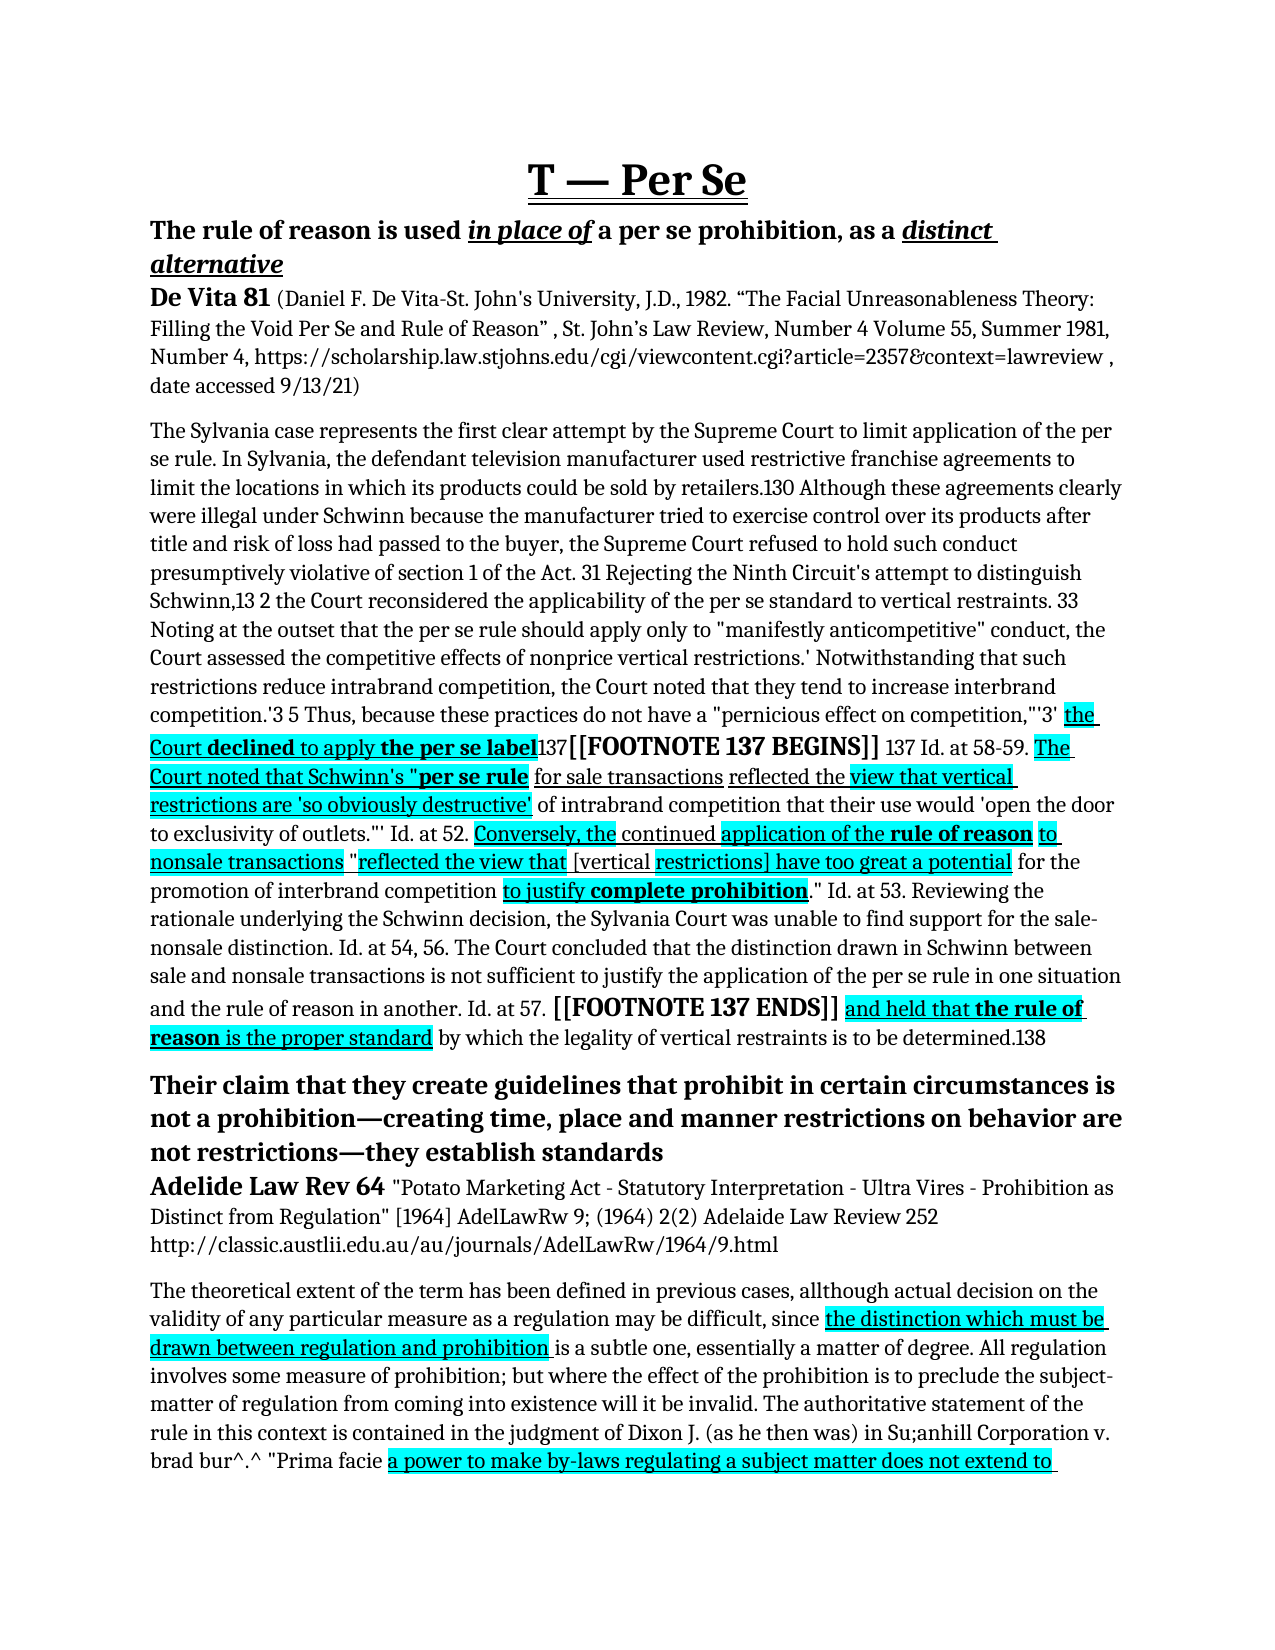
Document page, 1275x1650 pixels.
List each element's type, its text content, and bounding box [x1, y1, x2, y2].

text De Vita 81 (Daniel F. De Vita-St. John's University, J.D., 1982. “The Facial Unreasonableness Theory: Filling the Void Per Se and Rule of Reason” , St. John’s Law Review, Number 4 Volume 55, Summer 1981, Number 4, https://scholarship.law.stjohns.edu/cgi/viewcontent.cgi?article=2357&context=lawreview , date accessed 9/13/21) [150, 282, 1125, 399]
text Adelide Law Rev 64 "Potato Marketing Act - Statutory Interpretation - Ultra Vires - Prohibition as Distinct from Regulation" [1964] AdelLawRw 9; (1964) 2(2) Adelaide Law Review 252 http://classic.austlii.edu.au/au/journals/AdelLawRw/1964/9.html [150, 1171, 1125, 1259]
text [150, 1277, 1125, 1474]
subtitle T — Per Se [150, 154, 1125, 207]
subtitle The rule of reason is used in place of a per se prohibition, as a distinct alternative [150, 215, 1125, 280]
subtitle Their claim that they create guidelines that prohibit in certain circumstances is not a prohibition—creating time, place and manner restrictions on behavior are not restrictions—they establish standards [150, 1070, 1125, 1168]
text The Sylvania case represents the first clear attempt by the Supreme Court to limit application of the per se rule. In Sylvania, the defendant television manufacturer used restrictive franchise agreements to limit the locations in which its products could be sold by retailers.130 Although these agreements clearly were illegal under Schwinn because the manufacturer tried to exercise control over its products after title and risk of loss had passed to the buyer, the Supreme Court refused to hold such conduct presumptively violative of section 1 of the Act. 31 Rejecting the Ninth Circuit's attempt to distinguish Schwinn,13 2 the Court reconsidered the applicability of the per se standard to vertical restraints. 33 Noting at the outset that the per se rule should apply only to "manifestly anticompetitive" conduct, the Court assessed the competitive effects of nonprice vertical restrictions.' Notwithstanding that such restrictions reduce intrabrand competition, the Court noted that they tend to increase interbrand competition.'3 5 Thus, because these practices do not have a "pernicious effect on competition,"'3' the Court declined to apply the per se label137[[FOOTNOTE 137 BEGINS]] 137 Id. at 58-59. The Court noted that Schwinn's "per se rule for sale transactions reflected the view that vertical restrictions are 'so obviously destructive' of intrabrand competition that their use would 'open the door to exclusivity of outlets."' Id. at 52. Conversely, the continued application of the rule of reason to nonsale transactions "reflected the view that [vertical restrictions] have too great a potential for the promotion of interbrand competition to justify complete prohibition." Id. at 53. Reviewing the rationale underlying the Schwinn decision, the Sylvania Court was unable to find support for the sale-nonsale distinction. Id. at 54, 56. The Court concluded that the distinction drawn in Schwinn between sale and nonsale transactions is not sufficient to justify the application of the per se rule in one situation and the rule of reason in another. Id. at 57. [[FOOTNOTE 137 ENDS]] and held that the rule of reason is the proper standard by which the legality of vertical restraints is to be determined.138 [150, 417, 1125, 1051]
